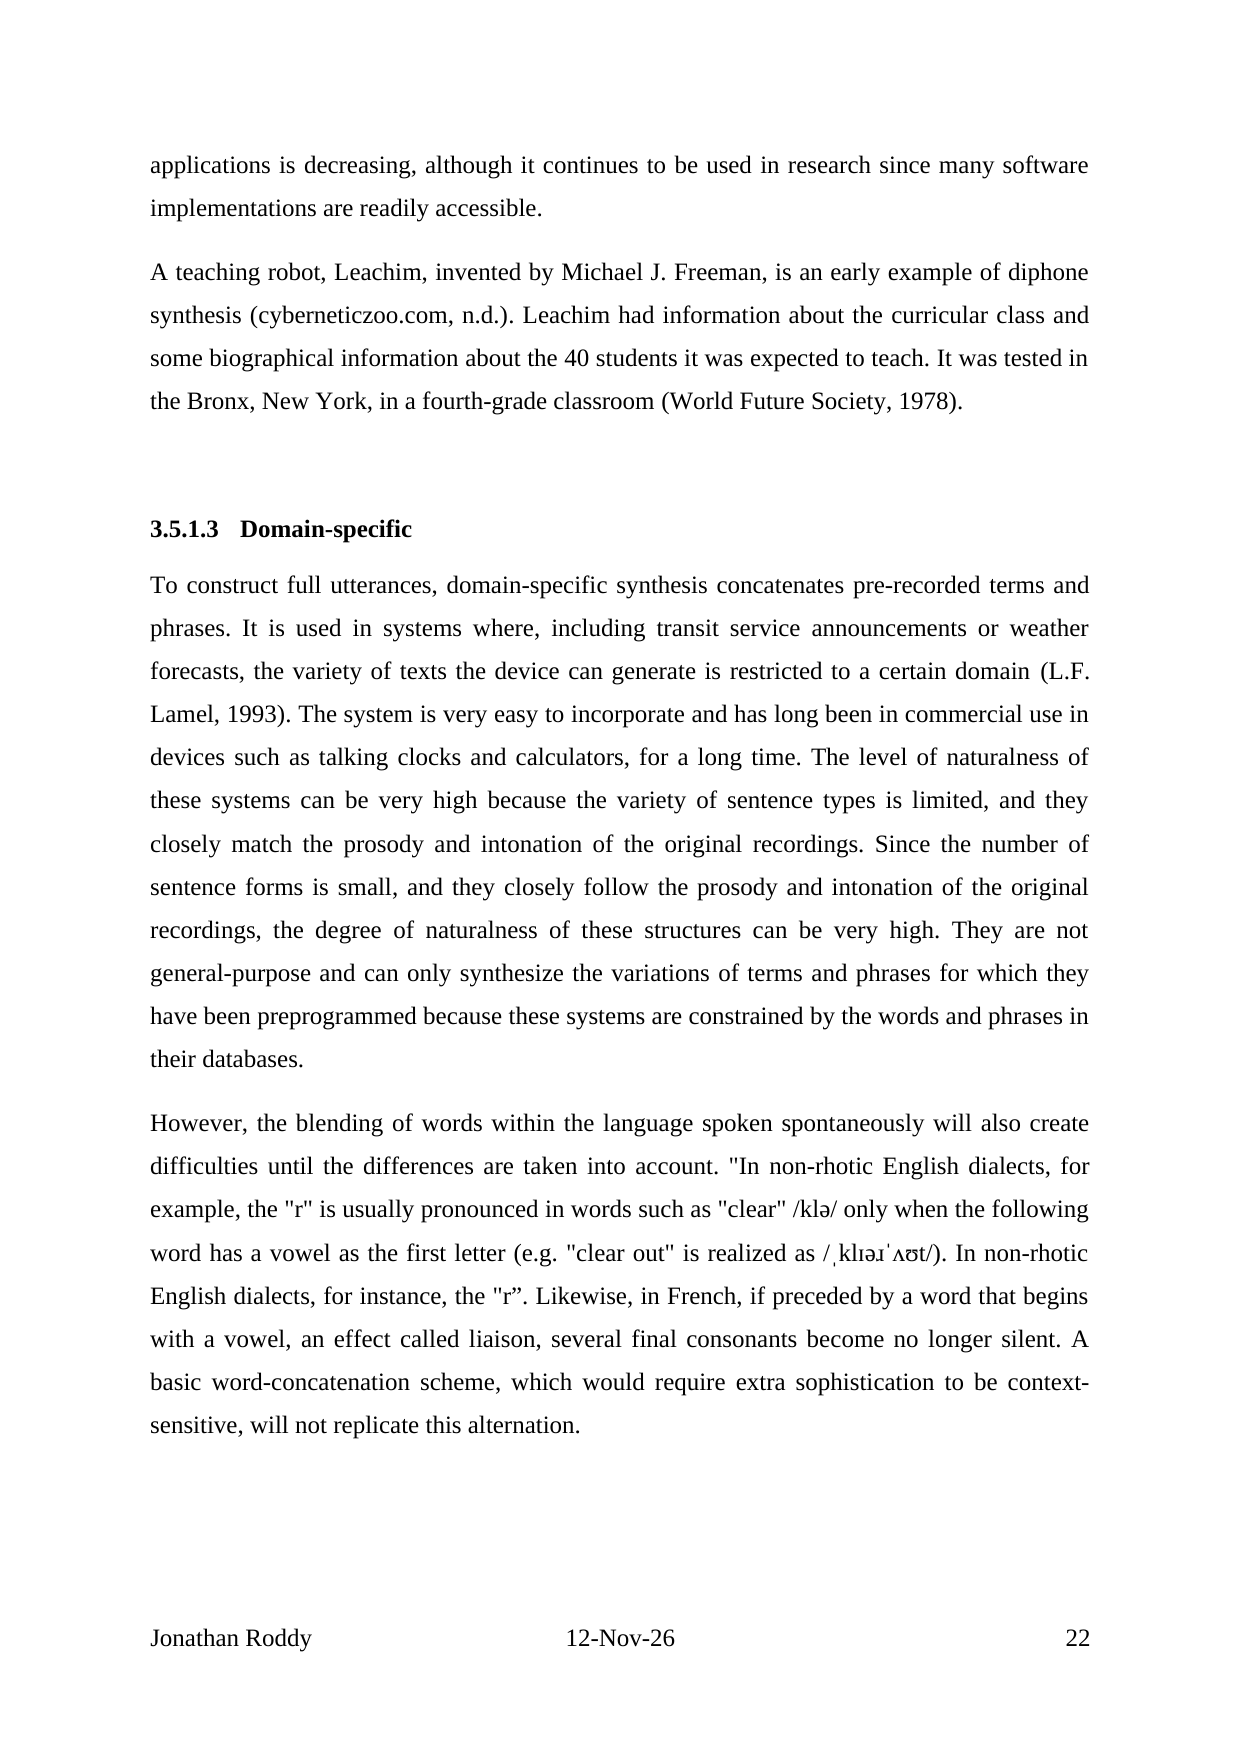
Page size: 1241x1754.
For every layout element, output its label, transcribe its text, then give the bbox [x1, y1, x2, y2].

text A teaching robot, Leachim, invented by Michael J. Freeman, is an early example of diphone synthesis. Leachim had information about the curricular class and some biographical information about the 40 students it was expected to teach. It was tested in the Bronx, New York, in a fourth-grade classroom . [150, 257, 1090, 415]
subtitle Domain-specific [150, 514, 1090, 543]
text However, the blending of words within the language spoken spontaneously will also create difficulties until the differences are taken into account. "In non-rhotic English dialects, for example, the "r" is usually pronounced in words such as "clear" /klə/ only when the following word has a vowel as the first letter (e.g. "clear out" is realized as /ˌklɪəɹˈʌʊt/). In non-rhotic English dialects, for instance, the "r”. Likewise, in French, if preceded by a word that begins with a vowel, an effect called liaison, several final consonants become no longer silent. A basic word-concatenation scheme, which would require extra sophistication to be context-sensitive, will not replicate this alternation. [150, 1108, 1090, 1439]
text To construct full utterances, domain-specific synthesis concatenates pre-recorded terms and phrases. It is used in systems where, including transit service announcements or weather forecasts, the variety of texts the device can generate is restricted to a certain domain . The system is very easy to incorporate and has long been in commercial use in devices such as talking clocks and calculators, for a long time. The level of naturalness of these systems can be very high because the variety of sentence types is limited, and they closely match the prosody and intonation of the original recordings. Since the number of sentence forms is small, and they closely follow the prosody and intonation of the original recordings, the degree of naturalness of these structures can be very high. They are not general-purpose and can only synthesize the variations of terms and phrases for which they have been preprogrammed because these systems are constrained by the words and phrases in their databases. [150, 570, 1090, 1073]
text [150, 150, 1090, 222]
